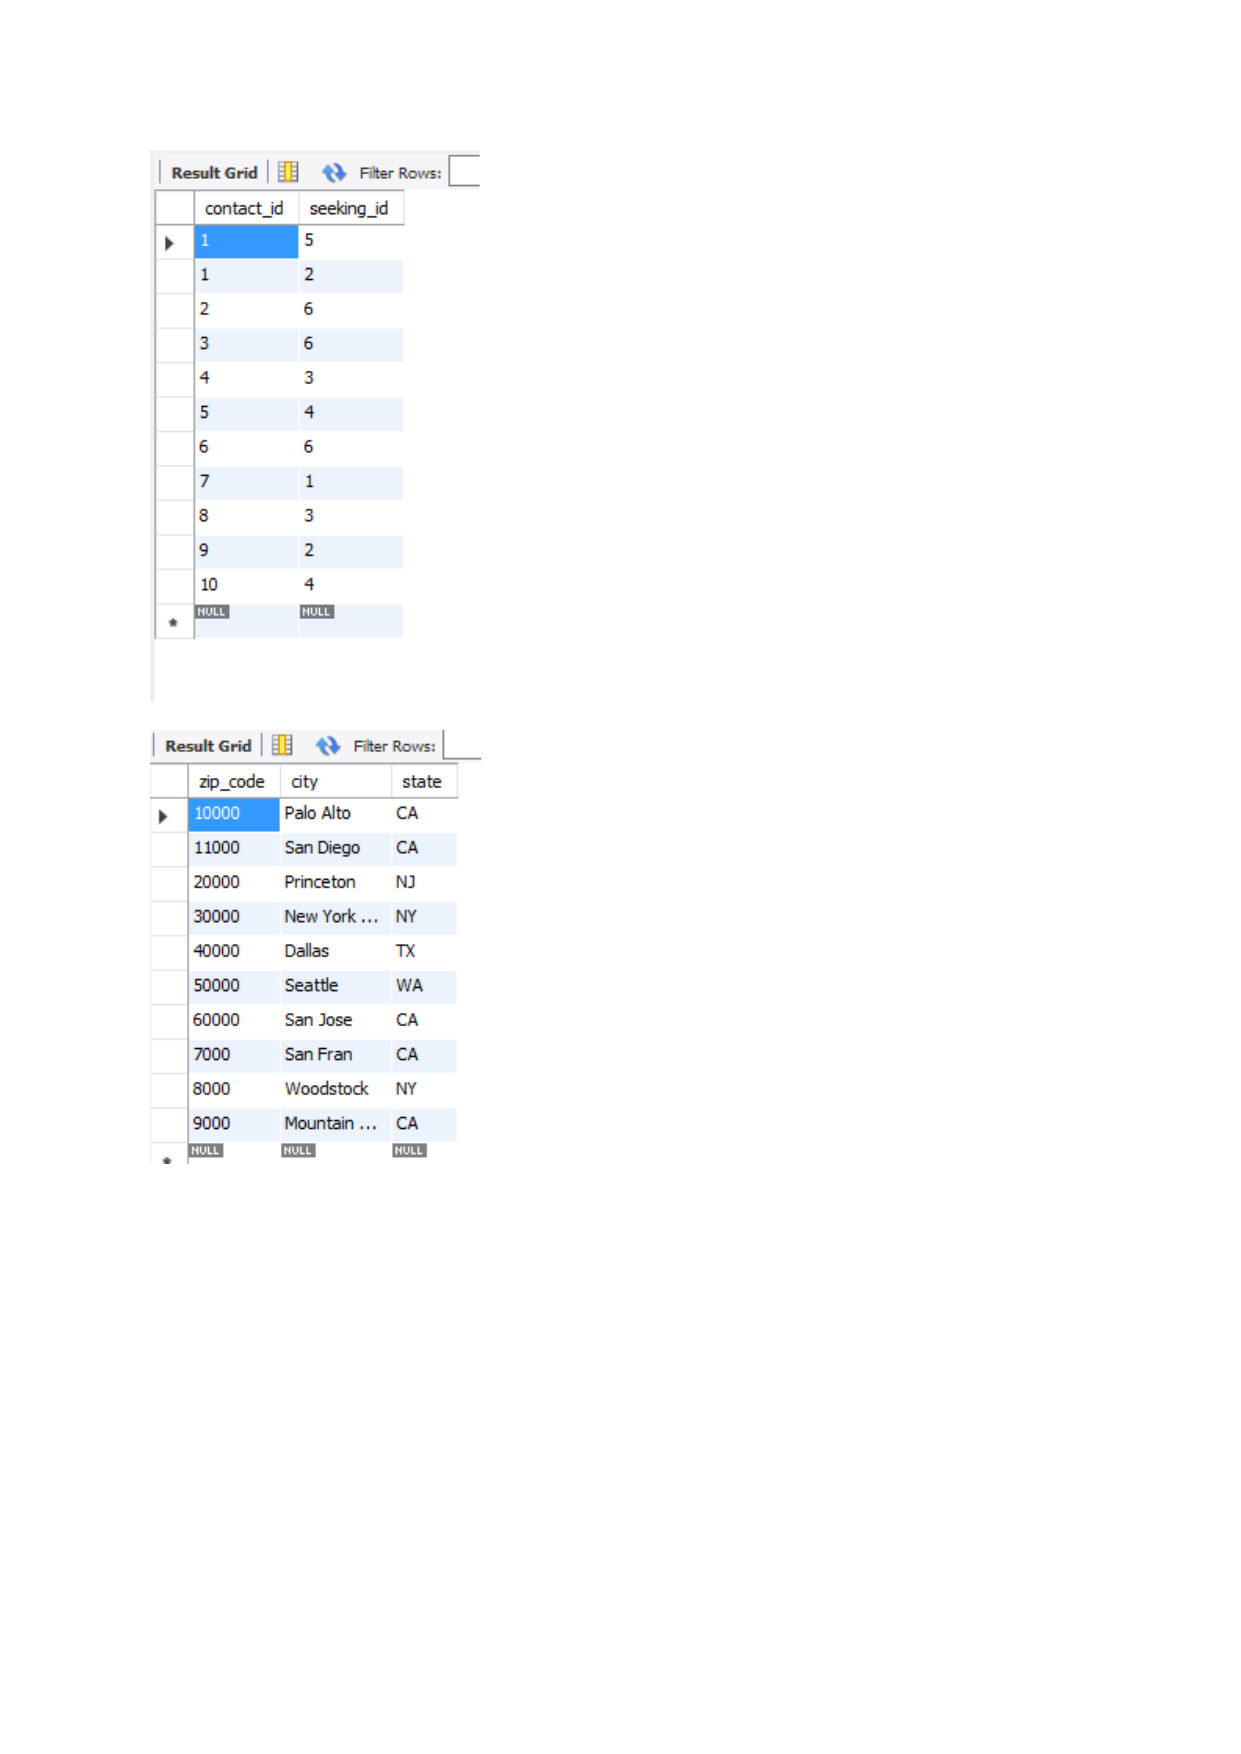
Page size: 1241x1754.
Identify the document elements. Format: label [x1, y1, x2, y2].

picture [150, 150, 480, 702]
picture [150, 730, 482, 1164]
